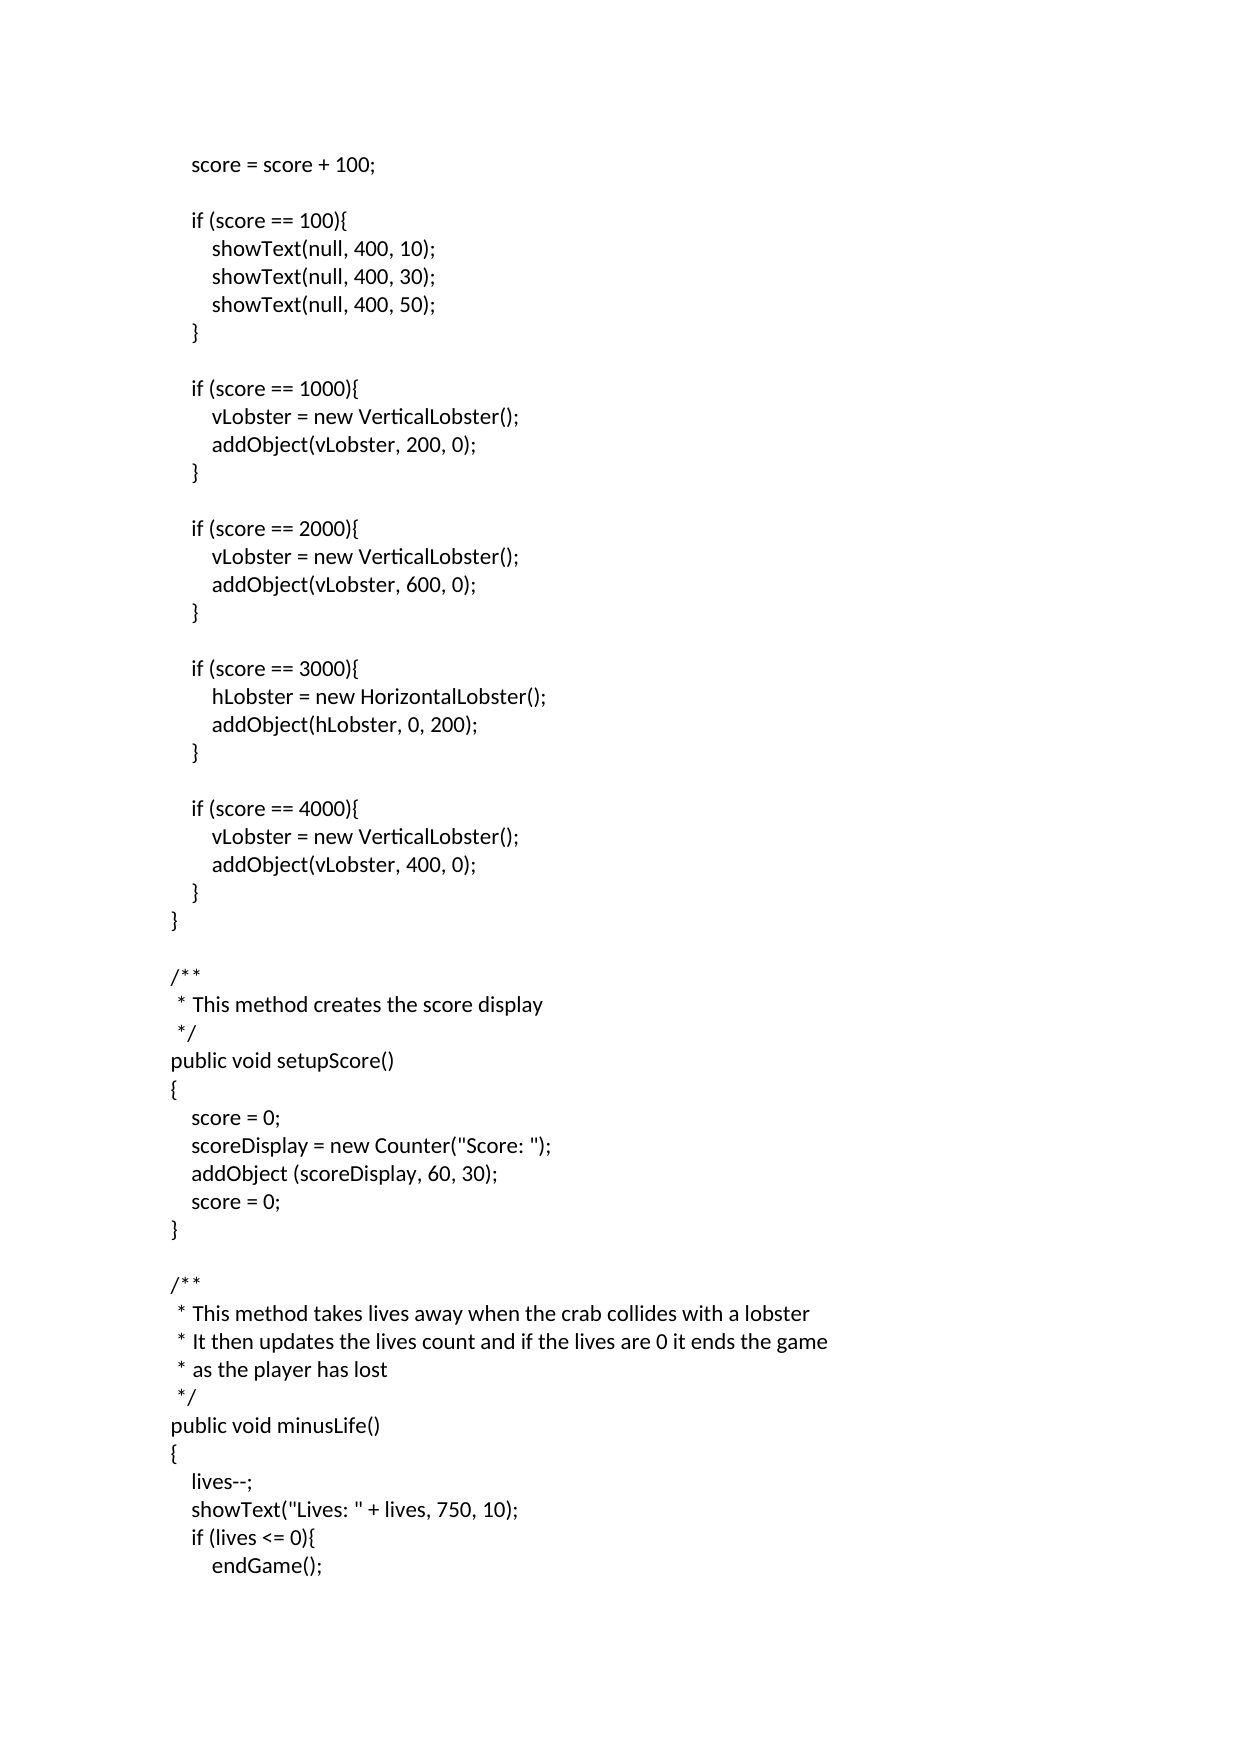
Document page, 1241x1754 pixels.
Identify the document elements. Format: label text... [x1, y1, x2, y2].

text addObject (scoreDisplay, 60, 30); [150, 1159, 1090, 1187]
text /** [150, 1271, 1090, 1299]
text addObject(vLobster, 600, 0); [150, 570, 1090, 598]
text endGame(); [150, 1551, 1090, 1579]
text * as the player has lost [150, 1355, 1090, 1383]
text score = score + 100; [150, 150, 1090, 178]
text showText(null, 400, 50); [150, 290, 1090, 318]
text score = 0; [150, 1103, 1090, 1131]
text hLobster = new HorizontalLobster(); [150, 682, 1090, 710]
text addObject(hLobster, 0, 200); [150, 710, 1090, 738]
text */ [150, 1383, 1090, 1411]
text public void minusLife() [150, 1411, 1090, 1439]
text scoreDisplay = new Counter("Score: "); [150, 1131, 1090, 1159]
text * This method takes lives away when the crab collides with a lobster [150, 1299, 1090, 1327]
text if (lives <= 0){ [150, 1523, 1090, 1551]
text * It then updates the lives count and if the lives are 0 it ends the game [150, 1327, 1090, 1355]
text */ [150, 1019, 1090, 1047]
text if (score == 100){ [150, 206, 1090, 234]
text } [150, 907, 1090, 934]
text if (score == 4000){ [150, 794, 1090, 822]
text vLobster = new VerticalLobster(); [150, 542, 1090, 570]
text addObject(vLobster, 200, 0); [150, 430, 1090, 458]
text } [150, 878, 1090, 907]
text showText(null, 400, 30); [150, 262, 1090, 290]
text /** [150, 963, 1090, 991]
text public void setupScore() [150, 1047, 1090, 1075]
text score = 0; [150, 1187, 1090, 1215]
text } [150, 738, 1090, 766]
text showText(null, 400, 10); [150, 234, 1090, 262]
text if (score == 3000){ [150, 654, 1090, 682]
text lives--; [150, 1467, 1090, 1495]
text } [150, 1215, 1090, 1243]
text if (score == 2000){ [150, 514, 1090, 542]
text vLobster = new VerticalLobster(); [150, 402, 1090, 430]
text } [150, 318, 1090, 346]
text addObject(vLobster, 400, 0); [150, 851, 1090, 878]
text vLobster = new VerticalLobster(); [150, 822, 1090, 851]
text showText("Lives: " + lives, 750, 10); [150, 1495, 1090, 1523]
text * This method creates the score display [150, 991, 1090, 1019]
text { [150, 1075, 1090, 1103]
text } [150, 598, 1090, 626]
text if (score == 1000){ [150, 374, 1090, 402]
text { [150, 1439, 1090, 1467]
text } [150, 458, 1090, 486]
